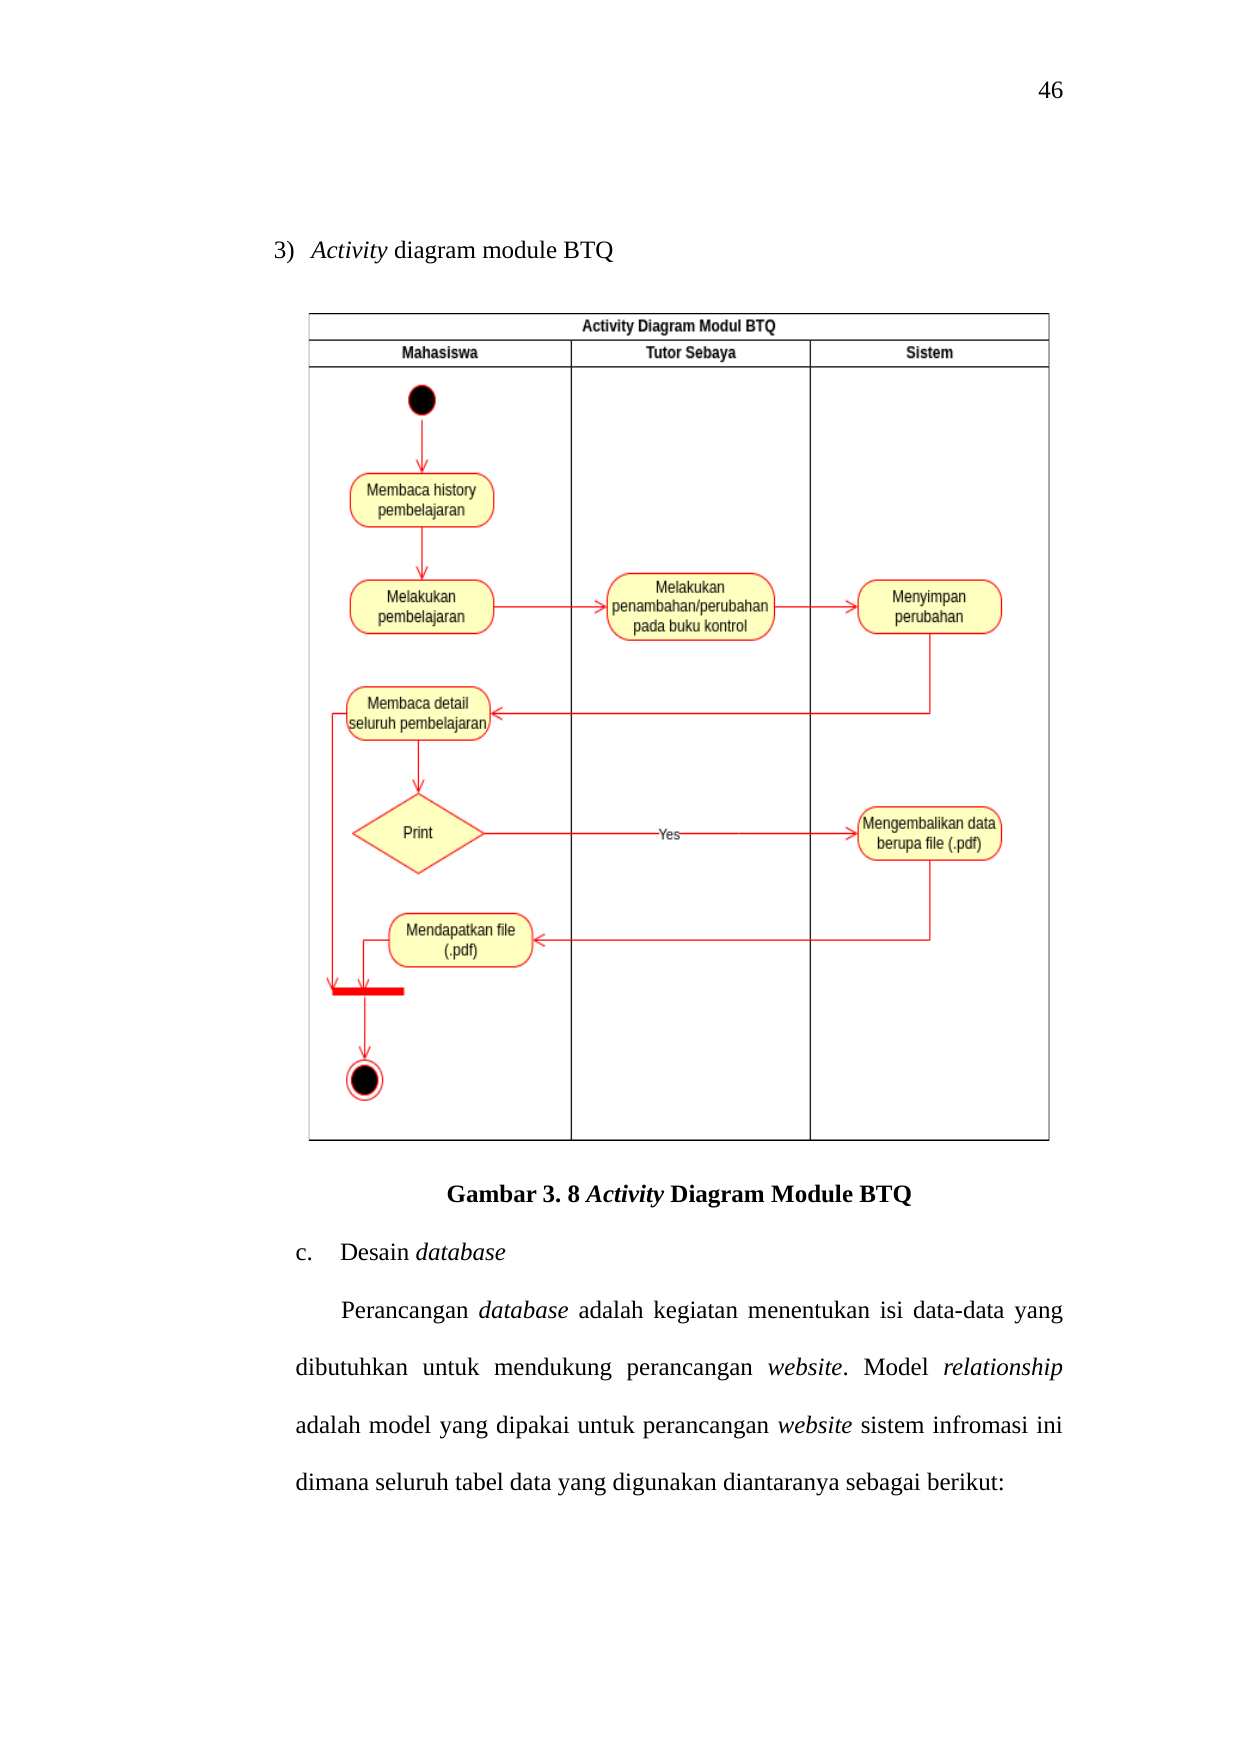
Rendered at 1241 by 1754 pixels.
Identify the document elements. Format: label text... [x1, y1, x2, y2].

picture [308, 313, 1050, 1141]
list Perancangan database adalah kegiatan menentukan isi data-data yang dibutuhkan untuk mendukung perancangan website. Model relationship adalah model yang dipakai untuk perancangan website sistem infromasi ini dimana seluruh tabel data yang digunakan diantaranya sebagai berikut: [295, 1295, 1063, 1496]
list Desain database [295, 1237, 1063, 1266]
list Activity diagram module BTQ [274, 235, 1063, 264]
